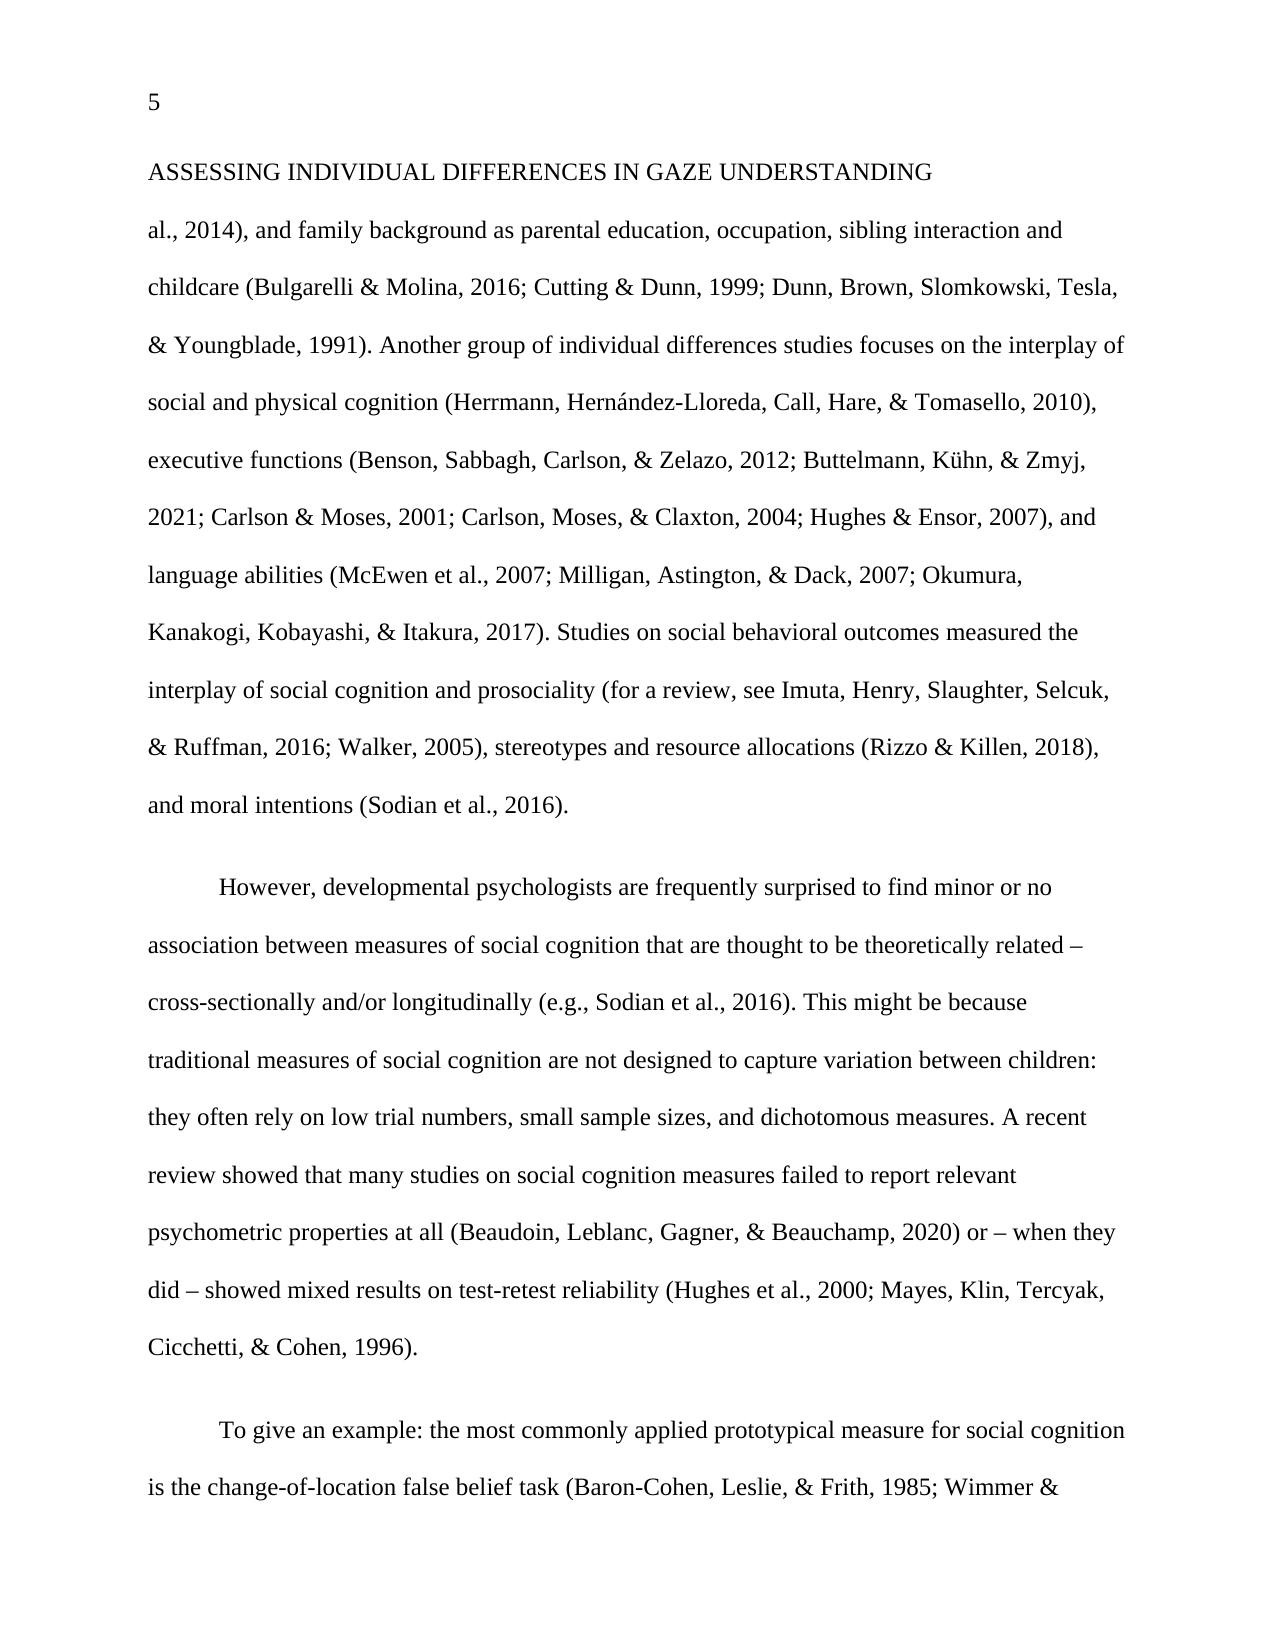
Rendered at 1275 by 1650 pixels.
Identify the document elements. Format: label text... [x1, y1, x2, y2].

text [148, 1415, 1127, 1501]
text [148, 215, 1127, 819]
text However, developmental psychologists are frequently surprised to find minor or no association between measures of social cognition that are thought to be theoretically related – cross-sectionally and/or longitudinally (e.g., Sodian et al., 2016). This might be because traditional measures of social cognition are not designed to capture variation between children: they often rely on low trial numbers, small sample sizes, and dichotomous measures. A recent review showed that many studies on social cognition measures failed to report relevant psychometric properties at all (Beaudoin, Leblanc, Gagner, & Beauchamp, 2020) or – when they did – showed mixed results on test-retest reliability (Hughes et al., 2000; Mayes, Klin, Tercyak, Cicchetti, & Cohen, 1996). [148, 872, 1127, 1361]
